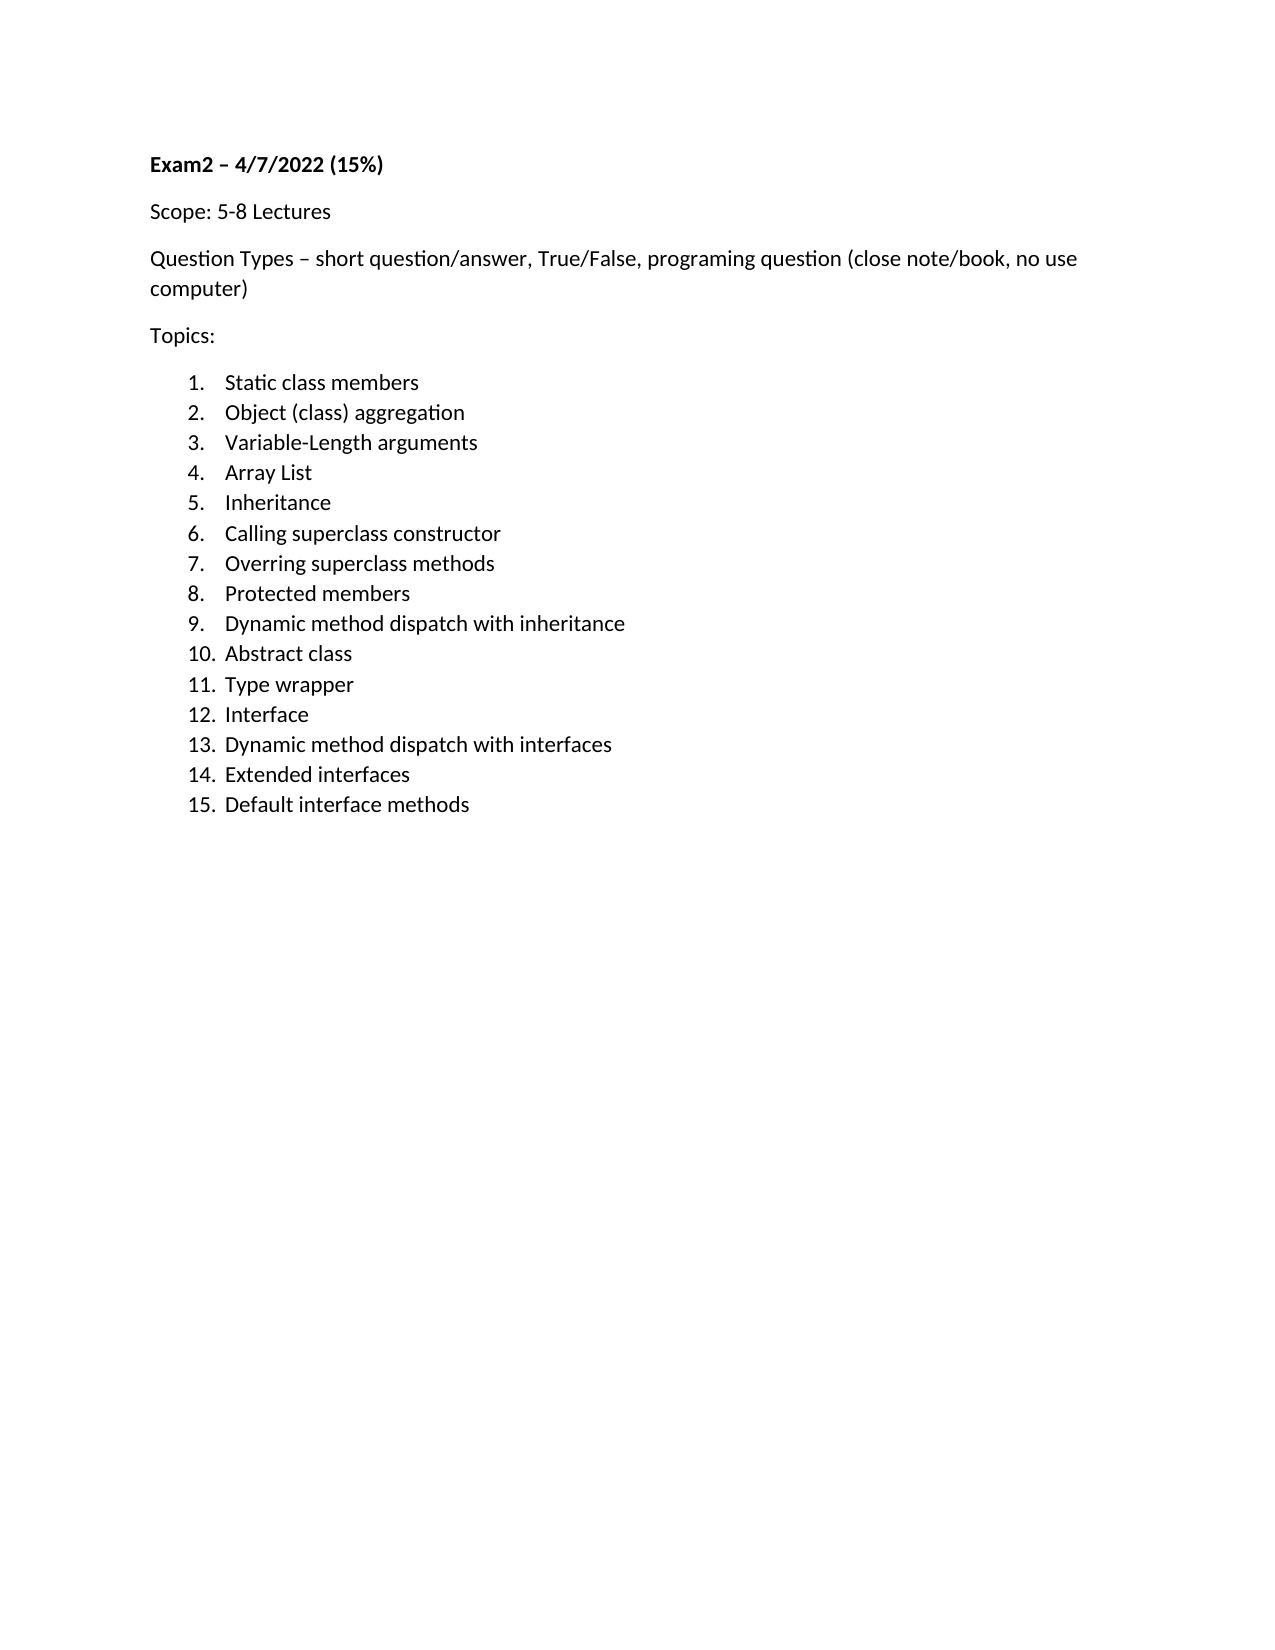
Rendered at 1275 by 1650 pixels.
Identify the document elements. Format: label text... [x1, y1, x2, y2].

list Inheritance [187, 488, 1125, 517]
list Array List [187, 458, 1125, 486]
list Protected members [187, 579, 1125, 607]
text Question Types – short question/answer, True/False, programing question (close note/book, no use computer) [150, 244, 1125, 302]
list Object (class) aggregation [187, 398, 1125, 426]
text Topics: [150, 321, 1125, 349]
list Dynamic method dispatch with interfaces [187, 730, 1125, 758]
list Abstract class [187, 639, 1125, 668]
list Type wrapper [187, 670, 1125, 698]
list Static class members [187, 368, 1125, 396]
list Variable-Length arguments [187, 428, 1125, 456]
list Default interface methods [187, 791, 1125, 819]
list Overring superclass methods [187, 549, 1125, 577]
list Extended interfaces [187, 760, 1125, 788]
list Dynamic method dispatch with inheritance [187, 609, 1125, 637]
list Interface [187, 700, 1125, 728]
text Exam2 – 4/7/2022 (15%) [150, 150, 1125, 178]
list Calling superclass constructor [187, 519, 1125, 547]
text Scope: 5-8 Lectures [150, 197, 1125, 225]
